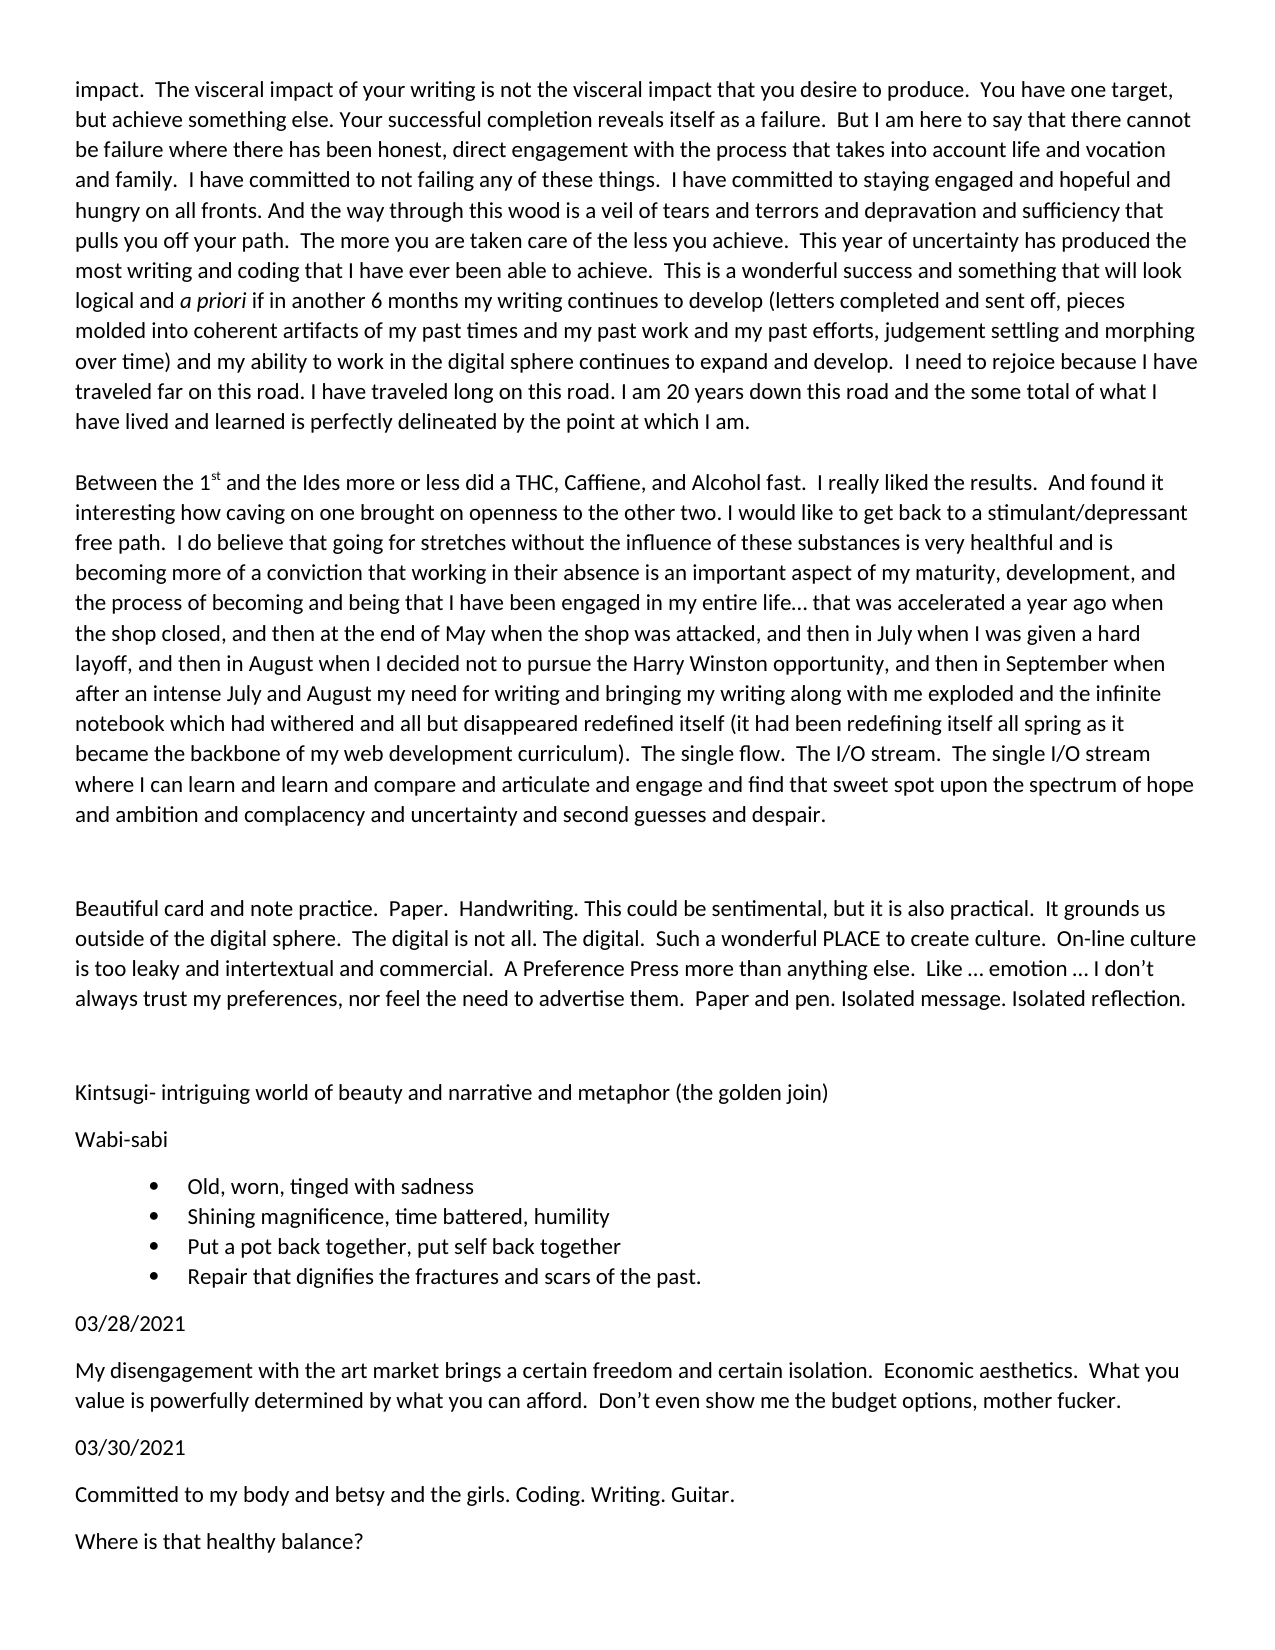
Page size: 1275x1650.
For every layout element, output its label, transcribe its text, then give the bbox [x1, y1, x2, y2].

text 03/28/2021 [75, 1309, 1200, 1337]
text 03/30/2021 [75, 1433, 1200, 1461]
text Beautiful card and note practice. Paper. Handwriting. This could be sentimental, but it is also practical. It grounds us outside of the digital sphere. The digital is not all. The digital. Such a wonderful PLACE to create culture. On-line culture is too leaky and intertextual and commercial. A Preference Press more than anything else. Like … emotion … I don’t always trust my preferences, nor feel the need to advertise them. Paper and pen. Isolated message. Isolated reflection. [75, 894, 1200, 1012]
text Committed to my body and betsy and the girls. Coding. Writing. Guitar. [75, 1480, 1200, 1508]
list Repair that dignifies the fractures and scars of the past. [150, 1262, 1200, 1291]
list Shining magnificence, time battered, humility [150, 1202, 1200, 1230]
text Kintsugi- intriguing world of beauty and narrative and metaphor (the golden join) [75, 1078, 1200, 1106]
list Put a pot back together, put self back together [150, 1232, 1200, 1260]
list Old, worn, tinged with sadness [150, 1172, 1200, 1200]
text Wabi-sabi [75, 1125, 1200, 1153]
text Where is that healthy balance? [75, 1527, 1200, 1555]
